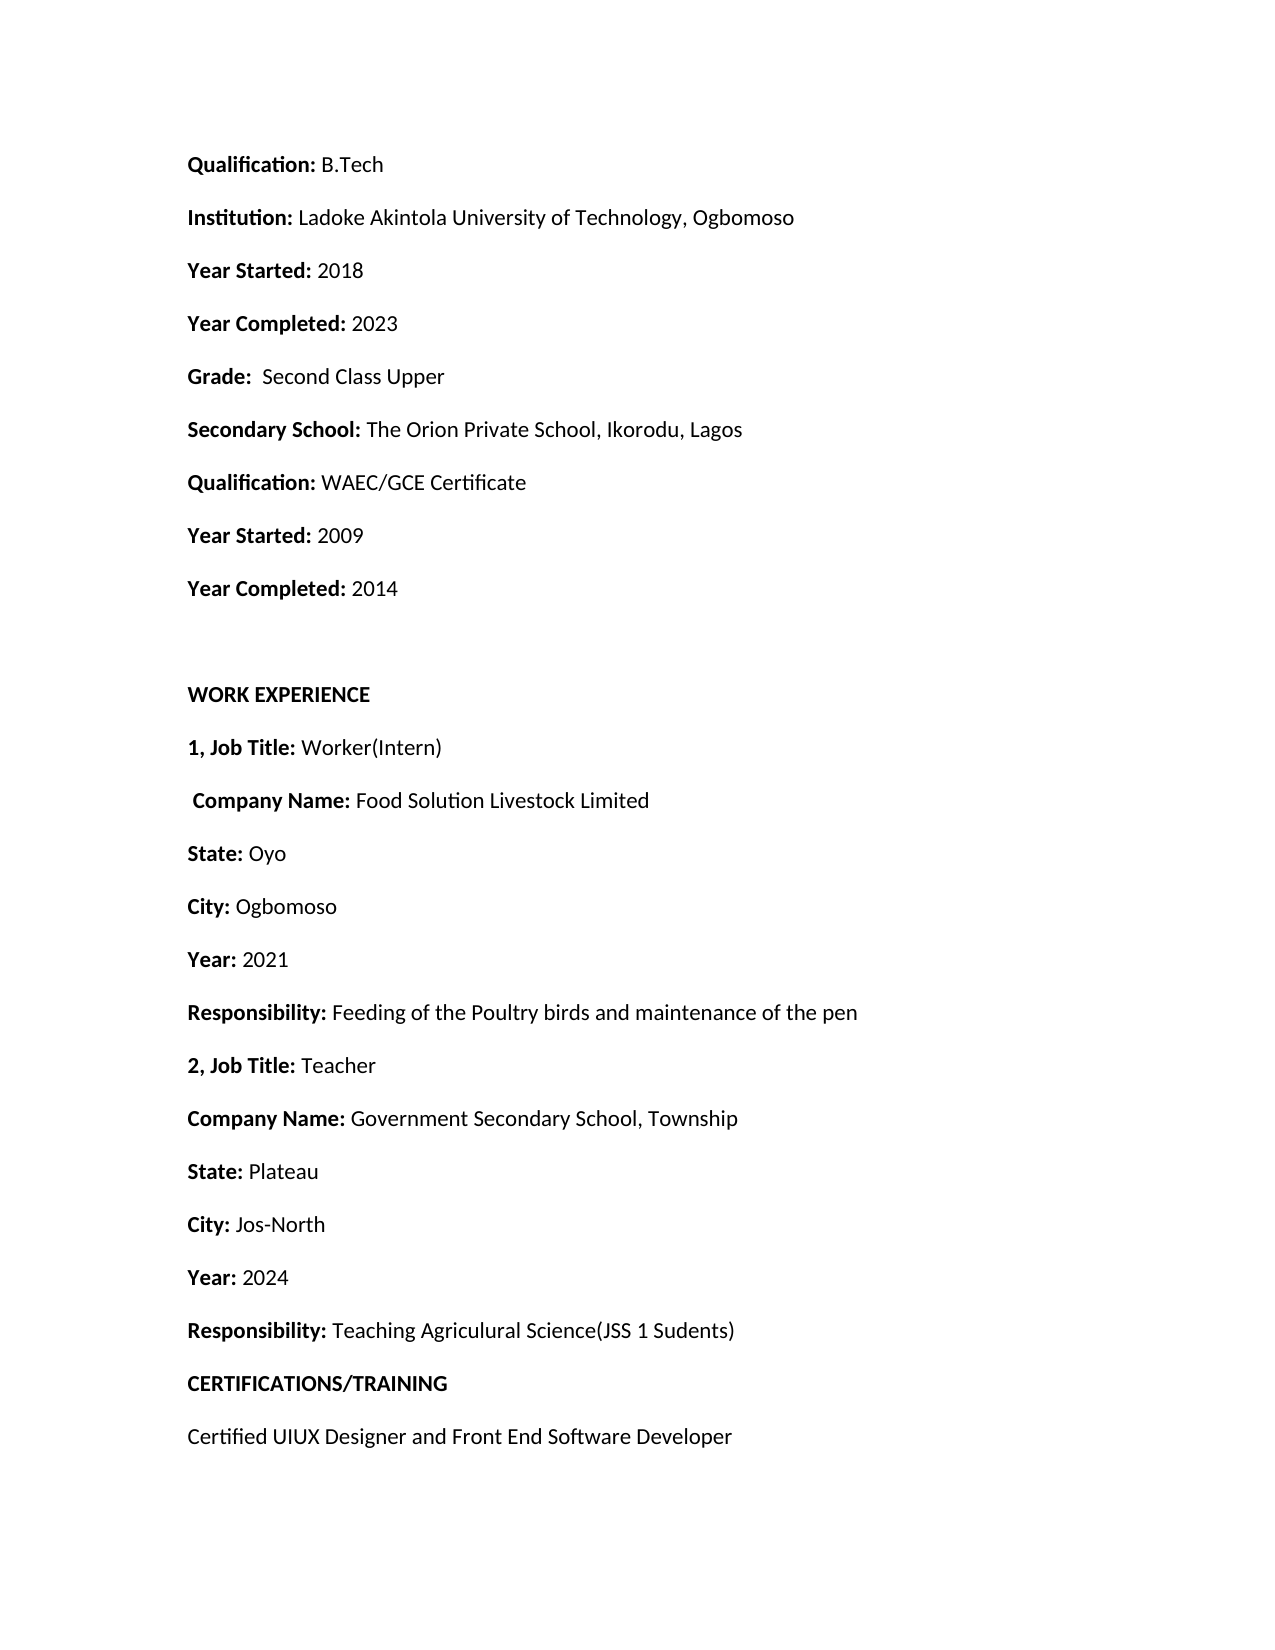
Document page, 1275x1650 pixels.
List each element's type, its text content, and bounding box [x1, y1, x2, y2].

list CERTIFICATIONS/TRAINING [187, 1369, 1087, 1397]
text Certified UIUX Designer and Front End Software Developer [187, 1422, 1087, 1451]
text 2, Job Title: Teacher [187, 1051, 1087, 1079]
text Year Completed: 2014 [187, 574, 1087, 602]
text Institution: Ladoke Akintola University of Technology, Ogbomoso [187, 203, 1087, 231]
text City: Jos-North [187, 1210, 1087, 1238]
text Year Started: 2009 [187, 521, 1087, 549]
text Grade: Second Class Upper [187, 362, 1087, 390]
text Qualification: WAEC/GCE Certificate [187, 468, 1087, 496]
text 1, Job Title: Worker(Intern) [187, 733, 1087, 761]
text Secondary School: The Orion Private School, Ikorodu, Lagos [187, 415, 1087, 443]
text Responsibility: Feeding of the Poultry birds and maintenance of the pen [187, 998, 1087, 1026]
text Year Started: 2018 [187, 256, 1087, 284]
text WORK EXPERIENCE [187, 680, 1087, 708]
text Responsibility: Teaching Agriculural Science(JSS 1 Sudents) [187, 1316, 1087, 1344]
text Year Completed: 2023 [187, 309, 1087, 337]
text State: Oyo [187, 839, 1087, 867]
text State: Plateau [187, 1157, 1087, 1185]
text City: Ogbomoso [187, 892, 1087, 920]
text Year: 2021 [187, 945, 1087, 973]
text Year: 2024 [187, 1263, 1087, 1291]
text Qualification: B.Tech [187, 150, 1087, 178]
text Company Name: Food Solution Livestock Limited [187, 786, 1087, 814]
text Company Name: Government Secondary School, Township [187, 1104, 1087, 1132]
